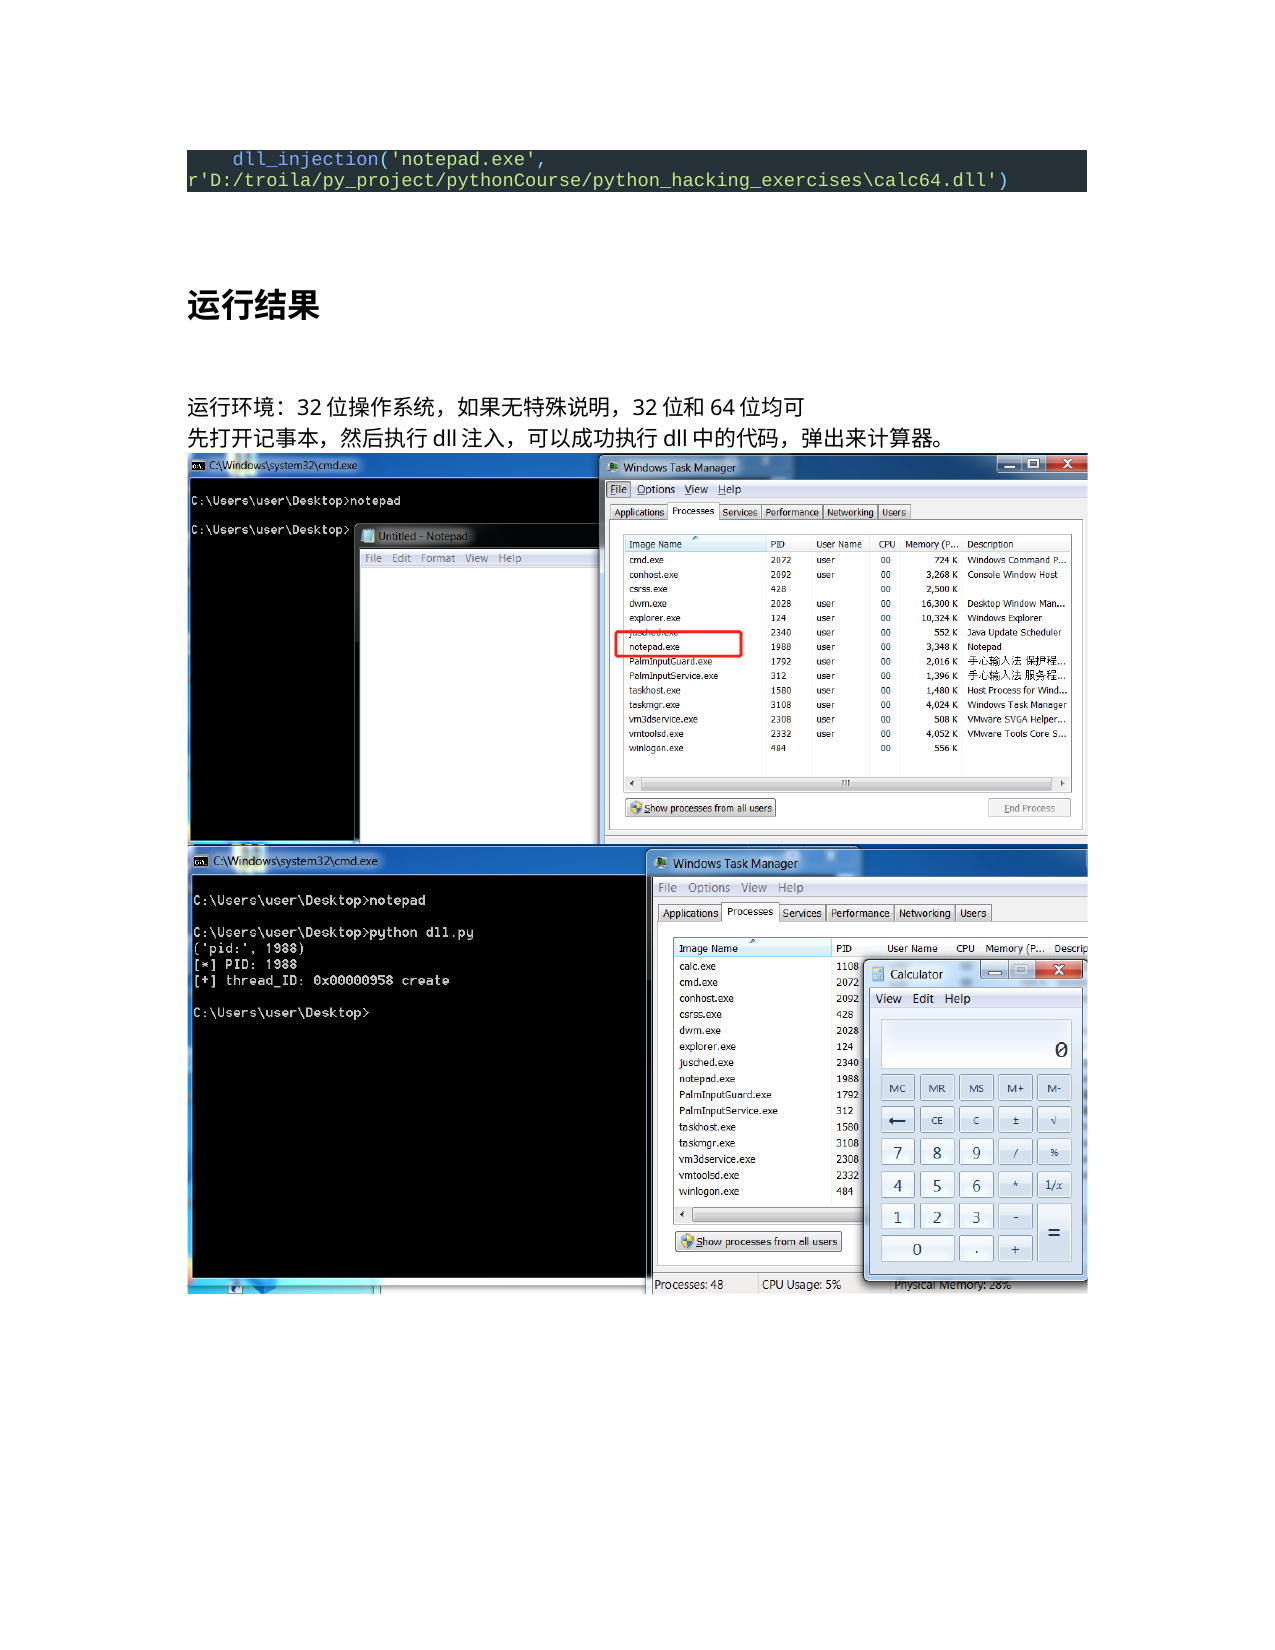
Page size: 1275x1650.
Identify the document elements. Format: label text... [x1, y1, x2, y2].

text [187, 150, 1087, 192]
text 先打开记事本，然后执行dll注入，可以成功执行dll中的代码，弹出来计算器。 [187, 421, 1087, 453]
subtitle 运行结果 [187, 279, 1087, 327]
text 运行环境：32位操作系统，如果无特殊说明，32位和64位均可 [187, 389, 1087, 421]
picture [187, 453, 1088, 1294]
